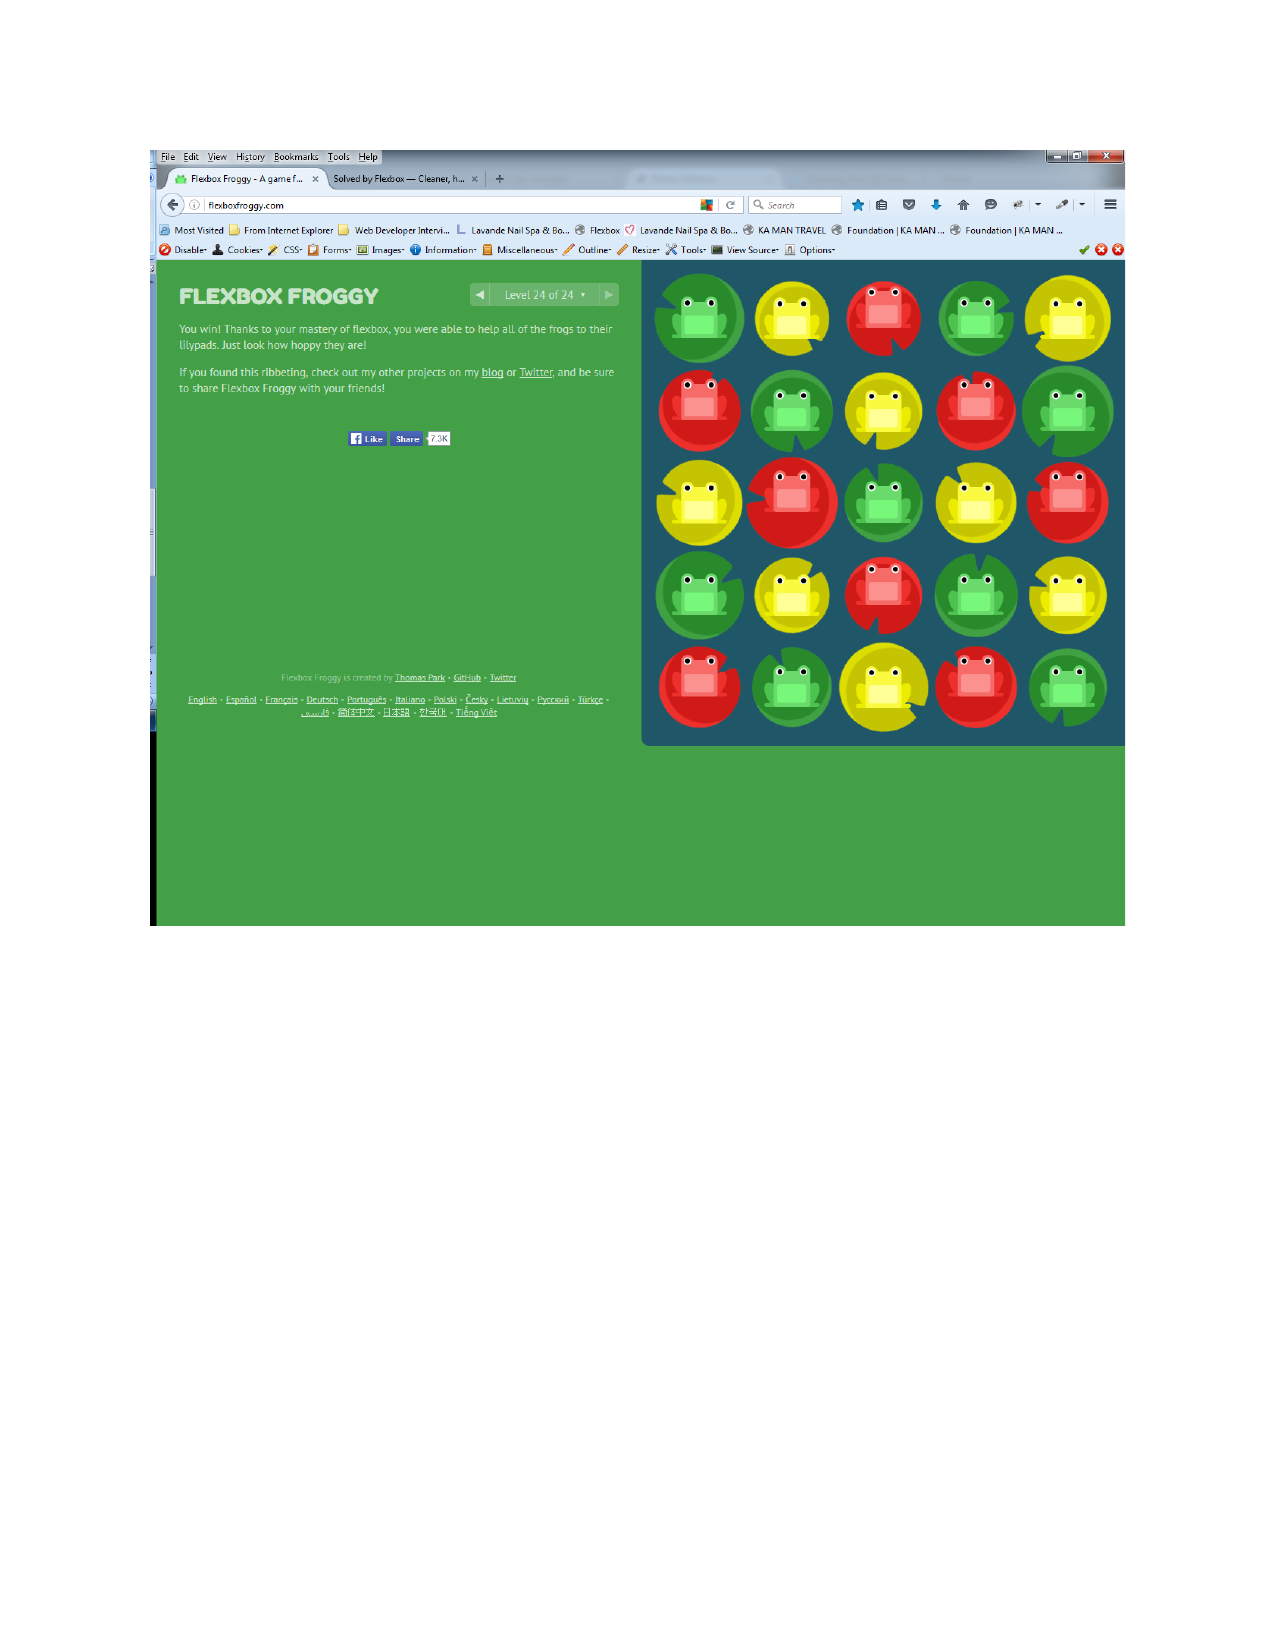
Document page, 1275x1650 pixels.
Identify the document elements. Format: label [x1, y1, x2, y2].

picture [150, 150, 1125, 926]
